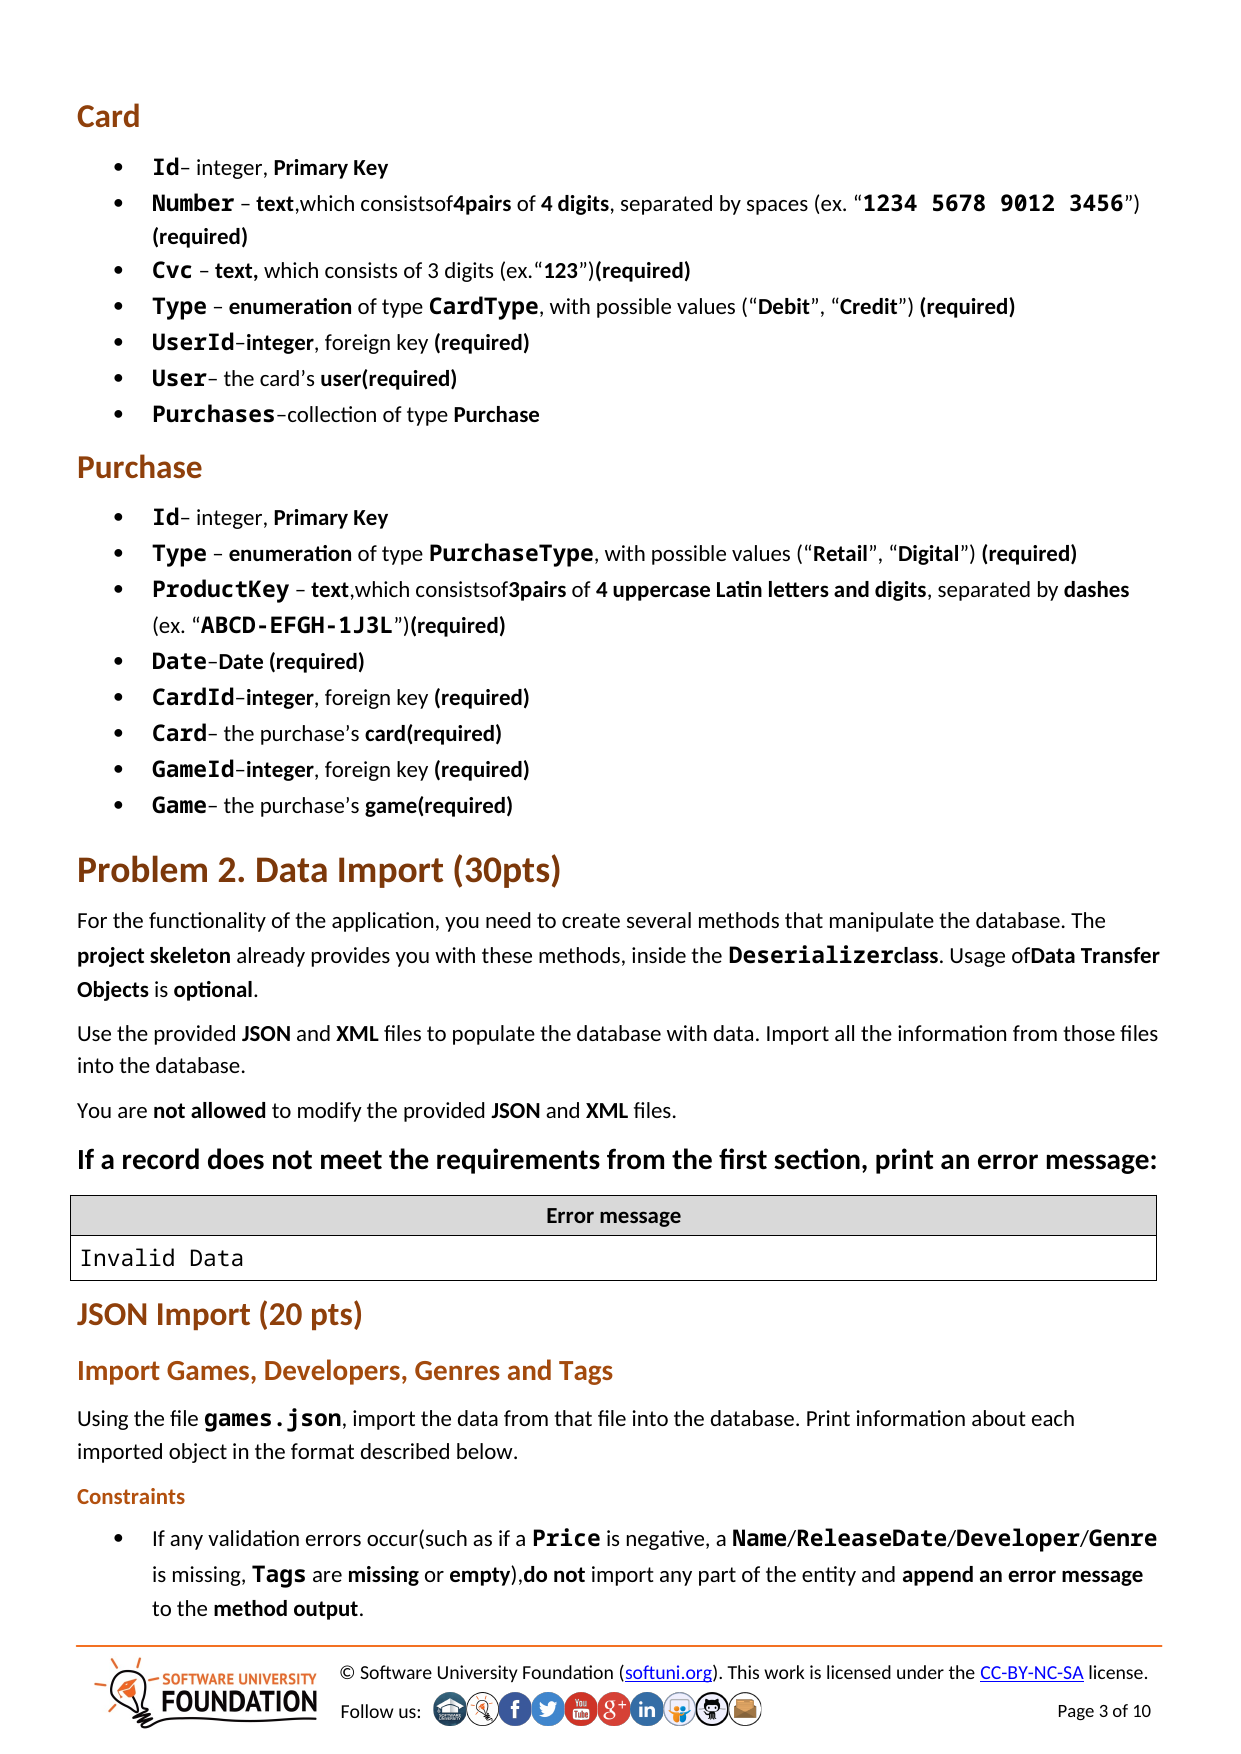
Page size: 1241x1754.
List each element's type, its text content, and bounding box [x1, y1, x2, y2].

text If a record does not meet the requirements from the first section, print an error message: [77, 1141, 1163, 1177]
list Id– integer, Primary Key [114, 151, 1163, 182]
text Using the file games.json, import the data from that file into the database. Print information about each imported object in the format described below. [77, 1402, 1163, 1465]
subtitle Import Games, Developers, Genres and Tags [77, 1352, 1163, 1388]
table_cell Invalid Data [71, 1236, 1156, 1279]
list User– the card’s user(required) [114, 362, 1163, 393]
list Date–Date (required) [114, 645, 1163, 676]
list Type – enumeration of type PurchaseType, with possible values (“Retail”, “Digital”) (required) [114, 537, 1163, 568]
list ProductKey – text,which consistsof3pairs of 4 uppercase Latin letters and digits, separated by dashes (ex. “ABCD-EFGH-1J3L”)(required) [114, 573, 1163, 640]
list Game– the purchase’s game(required) [114, 789, 1163, 820]
picture [93, 1656, 317, 1729]
picture [433, 1692, 762, 1726]
table_header Error message [71, 1196, 1156, 1235]
list Type – enumeration of type CardType, with possible values (“Debit”, “Credit”) (required) [114, 290, 1163, 321]
subtitle Card [77, 95, 1163, 136]
list Purchases–collection of type Purchase [114, 398, 1163, 429]
subtitle Purchase [77, 446, 1163, 487]
text For the functionality of the application, you need to create several methods that manipulate the database. The project skeleton already provides you with these methods, inside the Deserializerclass. Usage ofData Transfer Objects is optional. [77, 907, 1163, 1003]
subtitle Constraints [77, 1482, 1163, 1510]
subtitle Problem 2. Data Import (30pts) [77, 846, 1163, 891]
list GameId–integer, foreign key (required) [114, 753, 1163, 784]
list Id– integer, Primary Key [114, 501, 1163, 533]
list Cvc – text, which consists of 3 digits (ex.“123”)(required) [114, 254, 1163, 285]
list Card– the purchase’s card(required) [114, 717, 1163, 748]
list If any validation errors occur(such as if a Price is negative, a Name/ReleaseDate/Developer/Genre is missing, Tags are missing or empty),do not import any part of the entity and append an error message to the method output. [114, 1522, 1163, 1622]
list UserId–integer, foreign key (required) [114, 326, 1163, 357]
list Number – text,which consistsof4pairs of 4 digits, separated by spaces (ex. “1234 5678 9012 3456”)(required) [114, 186, 1163, 250]
text You are not allowed to modify the provided JSON and XML files. [77, 1096, 1163, 1124]
subtitle JSON Import (20 pts) [77, 1293, 1163, 1334]
list CardId–integer, foreign key (required) [114, 681, 1163, 712]
text Use the provided JSON and XML files to populate the database with data. Import all the information from those files into the database. [77, 1019, 1163, 1080]
